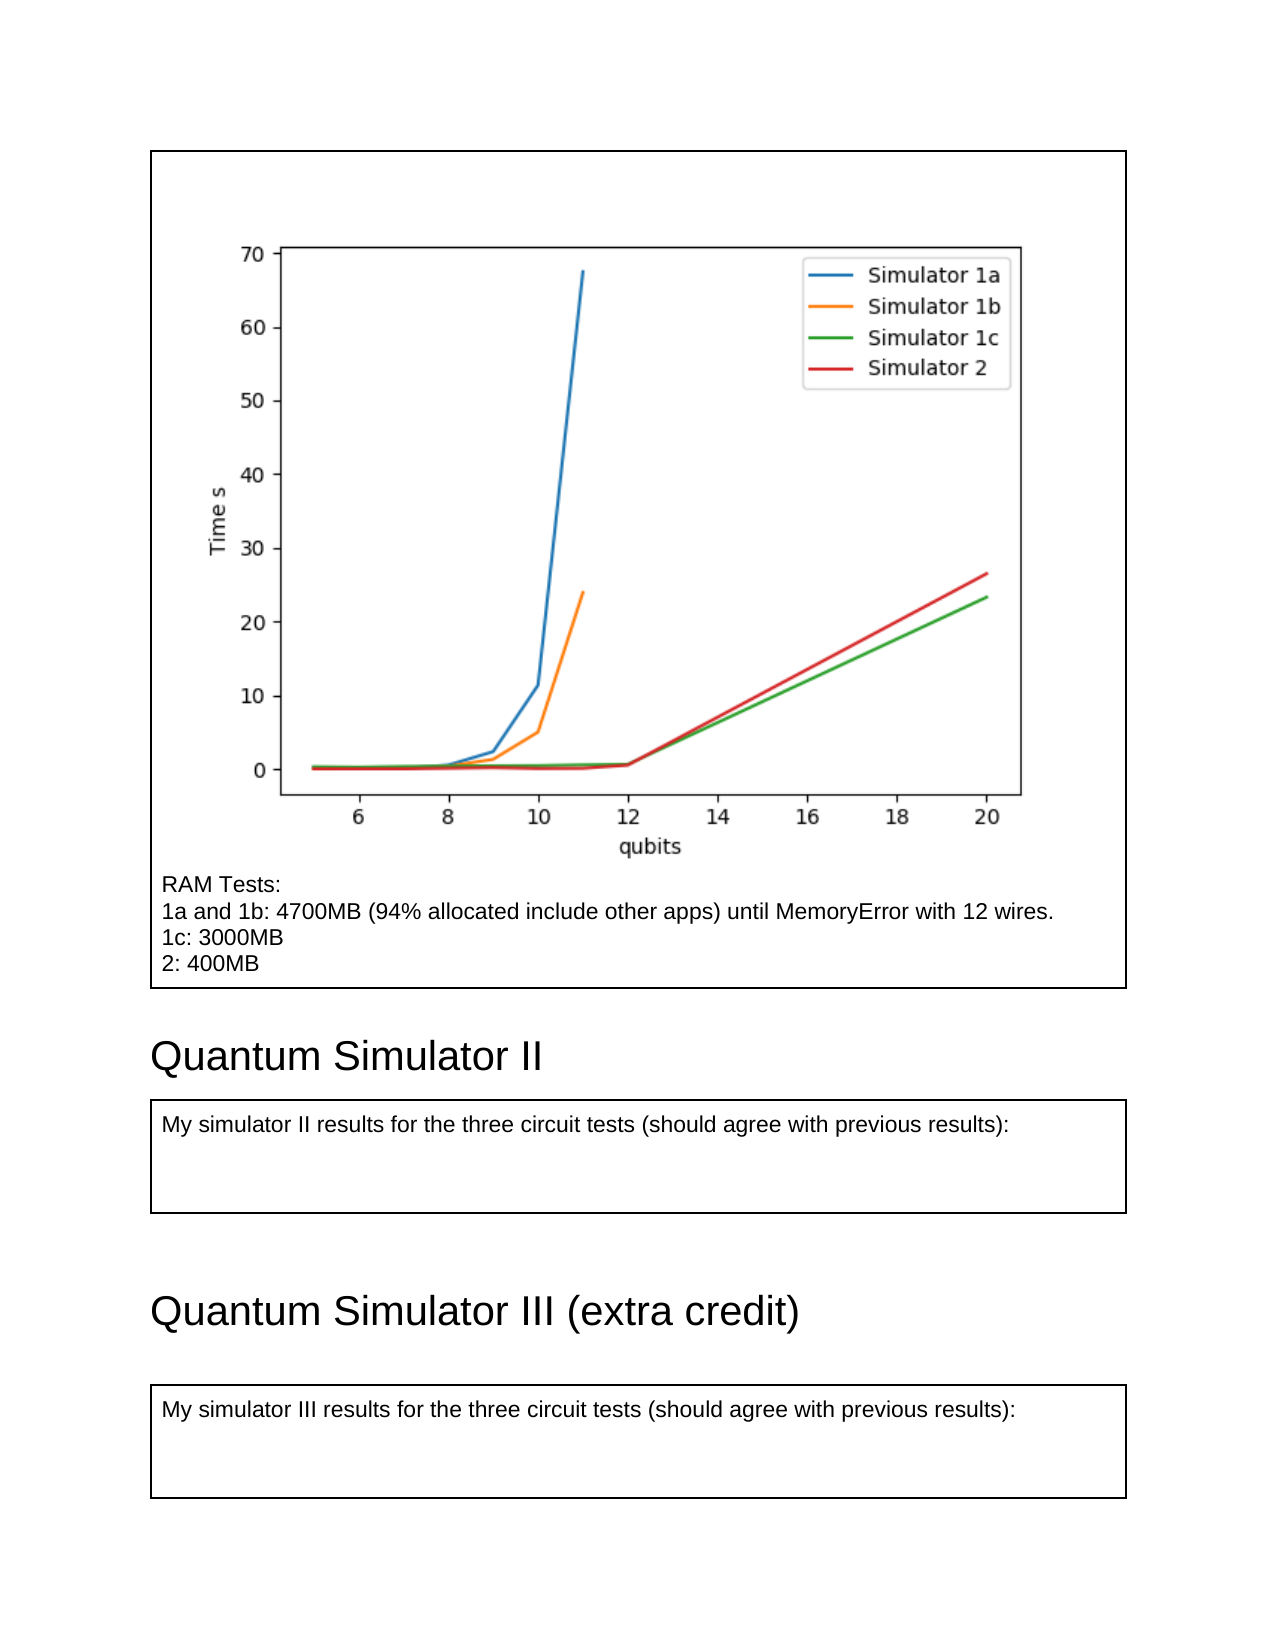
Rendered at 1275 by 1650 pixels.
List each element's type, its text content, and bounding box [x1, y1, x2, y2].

subtitle Quantum Simulator II [150, 1031, 1125, 1079]
table_header My simulator III results for the three circuit tests (should agree with previous results): [152, 1386, 1125, 1497]
subtitle Quantum Simulator III (extra credit) [150, 1286, 1125, 1334]
table_header My simulator II results for the three circuit tests (should agree with previous results): [152, 1101, 1125, 1212]
picture [161, 162, 1116, 872]
table_header Paste the output of your time and RAM tests for simulators Ia,Ib,Ic (and II and III if you do them): RAM Tests: 1a and 1b: 4700MB (94% allocated include other apps) until MemoryError with 12 wires. 1c: 3000MB 2: 400MB [152, 152, 1125, 987]
